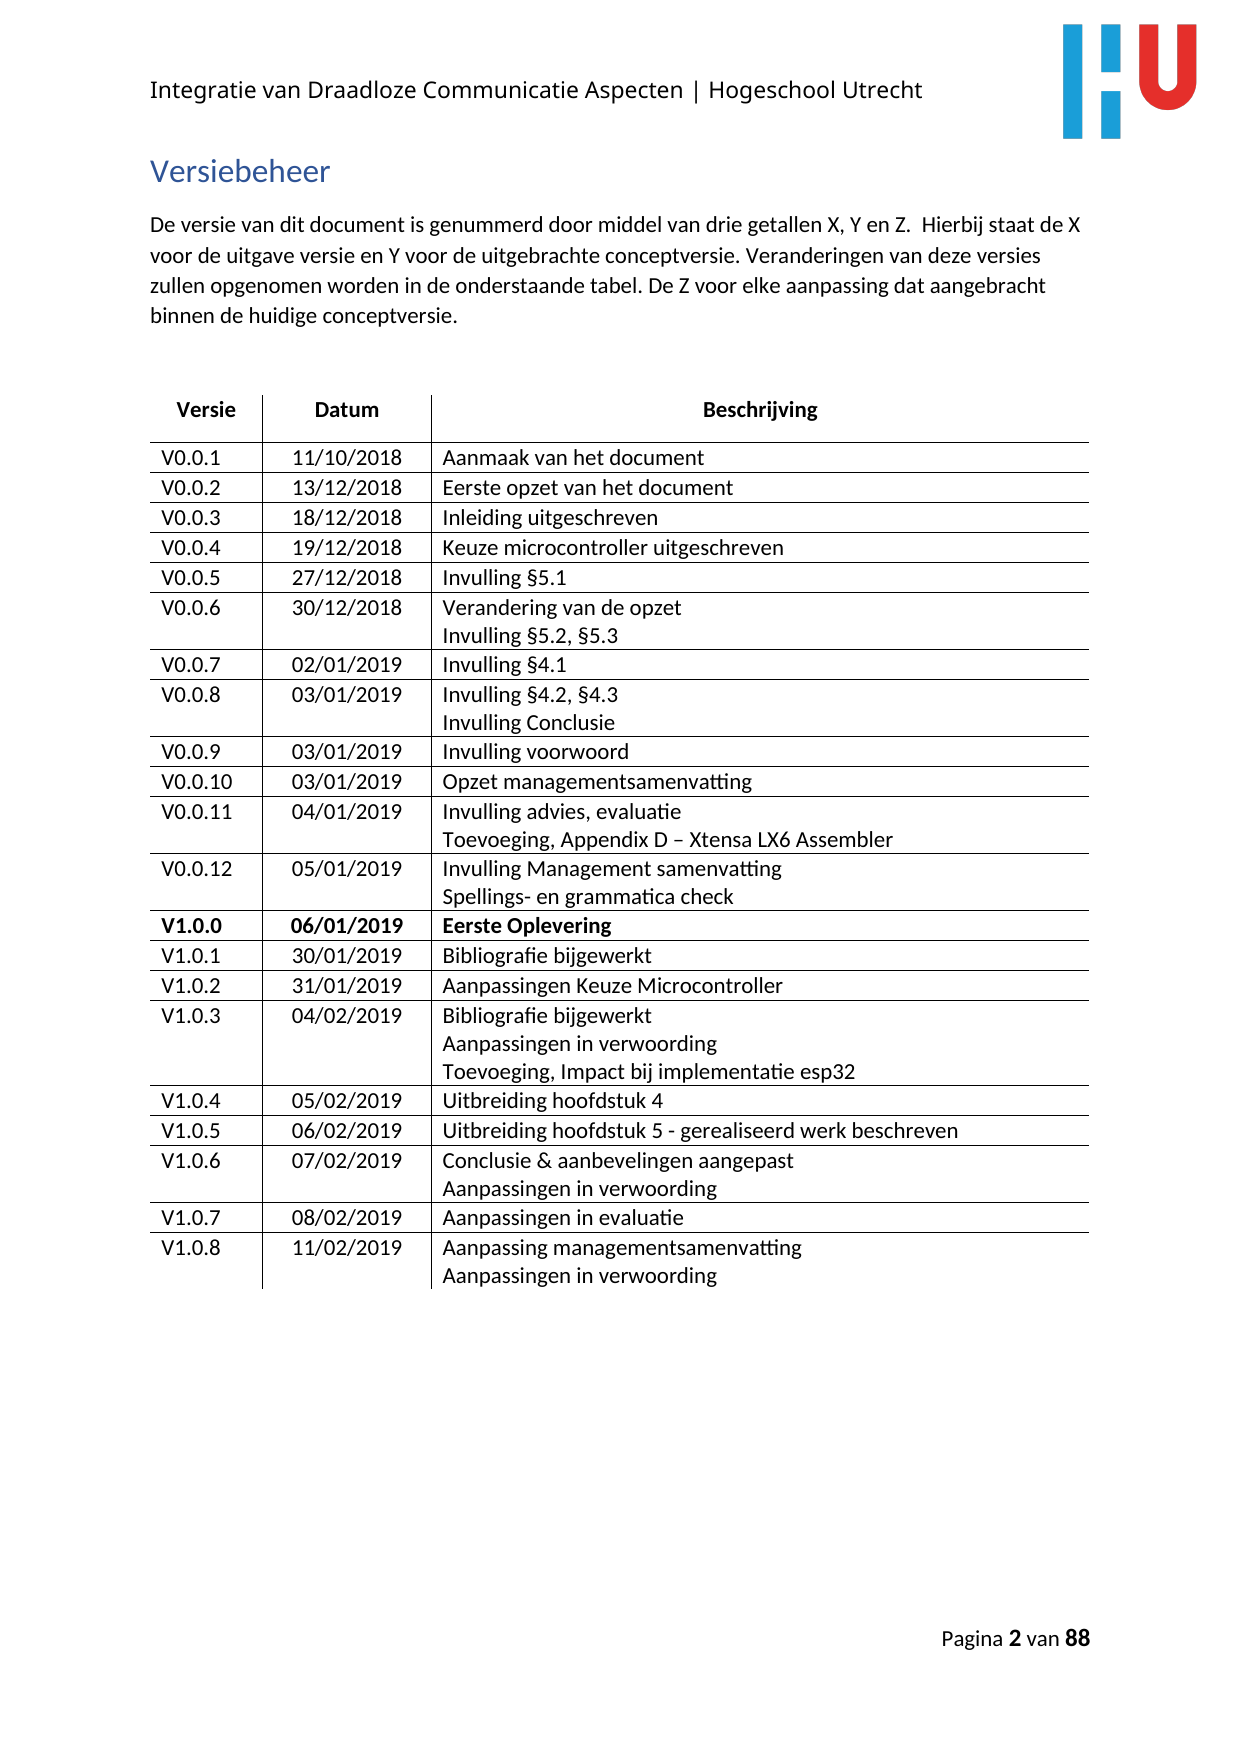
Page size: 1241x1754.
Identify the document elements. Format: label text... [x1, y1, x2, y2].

table_cell V0.0.1 [150, 443, 262, 472]
table_cell 18/12/2018 [263, 503, 431, 532]
table_cell 08/02/2019 [263, 1203, 431, 1232]
table_cell 30/01/2019 [263, 941, 431, 970]
table_cell Aanpassingen in evaluatie [432, 1203, 1089, 1232]
table_cell V1.0.5 [150, 1116, 262, 1145]
table_cell 03/01/2019 [263, 737, 431, 766]
table_cell Inleiding uitgeschreven [432, 503, 1089, 532]
table_cell Bibliografie bijgewerkt Aanpassingen in verwoording Toevoeging, Impact bij implementatie esp32 [432, 1001, 1089, 1085]
table_cell V0.0.10 [150, 767, 262, 796]
table_cell V0.0.6 [150, 593, 262, 649]
table_cell V1.0.8 [150, 1233, 262, 1289]
table_cell V0.0.8 [150, 680, 262, 736]
table_cell 04/02/2019 [263, 1001, 431, 1085]
table_cell V1.0.0 [150, 911, 262, 940]
table_cell 06/01/2019 [263, 911, 431, 940]
table_cell 05/01/2019 [263, 854, 431, 910]
table_cell 19/12/2018 [263, 533, 431, 562]
table_cell V0.0.11 [150, 797, 262, 853]
table_cell V1.0.6 [150, 1146, 262, 1202]
table_cell Uitbreiding hoofdstuk 5 - gerealiseerd werk beschreven [432, 1116, 1089, 1145]
table_cell 03/01/2019 [263, 680, 431, 736]
table_cell Invulling advies, evaluatie Toevoeging, Appendix D – Xtensa LX6 Assembler [432, 797, 1089, 853]
table_cell 06/02/2019 [263, 1116, 431, 1145]
table_cell Eerste Oplevering [432, 911, 1089, 940]
table_cell 27/12/2018 [263, 563, 431, 592]
table_cell V1.0.1 [150, 941, 262, 970]
table_cell V0.0.3 [150, 503, 262, 532]
table_cell Invulling Management samenvatting Spellings- en grammatica check [432, 854, 1089, 910]
table_cell 03/01/2019 [263, 767, 431, 796]
table_cell Invulling §5.1 [432, 563, 1089, 592]
table_cell 07/02/2019 [263, 1146, 431, 1202]
table_cell Conclusie & aanbevelingen aangepast Aanpassingen in verwoording [432, 1146, 1089, 1202]
table_cell Uitbreiding hoofdstuk 4 [432, 1086, 1089, 1115]
table_cell V1.0.7 [150, 1203, 262, 1232]
table_cell Verandering van de opzet Invulling §5.2, §5.3 [432, 593, 1089, 649]
table_header Beschrijving [432, 395, 1089, 442]
text Versiebeheer [150, 150, 1090, 191]
table_cell Aanpassing managementsamenvatting Aanpassingen in verwoording [432, 1233, 1089, 1289]
table_cell Invulling §4.1 [432, 650, 1089, 679]
table_cell 30/12/2018 [263, 593, 431, 649]
table_cell V0.0.4 [150, 533, 262, 562]
table_cell 05/02/2019 [263, 1086, 431, 1115]
table_cell Aanpassingen Keuze Microcontroller [432, 971, 1089, 1000]
table_header Datum [263, 395, 431, 442]
table_cell Eerste opzet van het document [432, 473, 1089, 502]
table_header Versie [150, 395, 262, 442]
table_cell 11/10/2018 [263, 443, 431, 472]
table_cell V1.0.4 [150, 1086, 262, 1115]
table_cell 04/01/2019 [263, 797, 431, 853]
table_cell Bibliografie bijgewerkt [432, 941, 1089, 970]
picture [1062, 23, 1205, 140]
table_cell V0.0.12 [150, 854, 262, 910]
table_cell 31/01/2019 [263, 971, 431, 1000]
table_cell V0.0.7 [150, 650, 262, 679]
table_cell 02/01/2019 [263, 650, 431, 679]
table_cell V1.0.2 [150, 971, 262, 1000]
table_cell Invulling voorwoord [432, 737, 1089, 766]
table_cell V1.0.3 [150, 1001, 262, 1085]
table_cell 13/12/2018 [263, 473, 431, 502]
table_cell Opzet managementsamenvatting [432, 767, 1089, 796]
table_cell 11/02/2019 [263, 1233, 431, 1289]
text De versie van dit document is genummerd door middel van drie getallen X, Y en Z. Hierbij staat de X voor de uitgave versie en Y voor de uitgebrachte conceptversie. Veranderingen van deze versies zullen opgenomen worden in de onderstaande tabel. De Z voor elke aanpassing dat aangebracht binnen de huidige conceptversie. [150, 211, 1090, 329]
table_cell Invulling §4.2, §4.3 Invulling Conclusie [432, 680, 1089, 736]
table_cell Keuze microcontroller uitgeschreven [432, 533, 1089, 562]
table_cell Aanmaak van het document [432, 443, 1089, 472]
table_cell V0.0.9 [150, 737, 262, 766]
table_cell V0.0.5 [150, 563, 262, 592]
table_cell V0.0.2 [150, 473, 262, 502]
